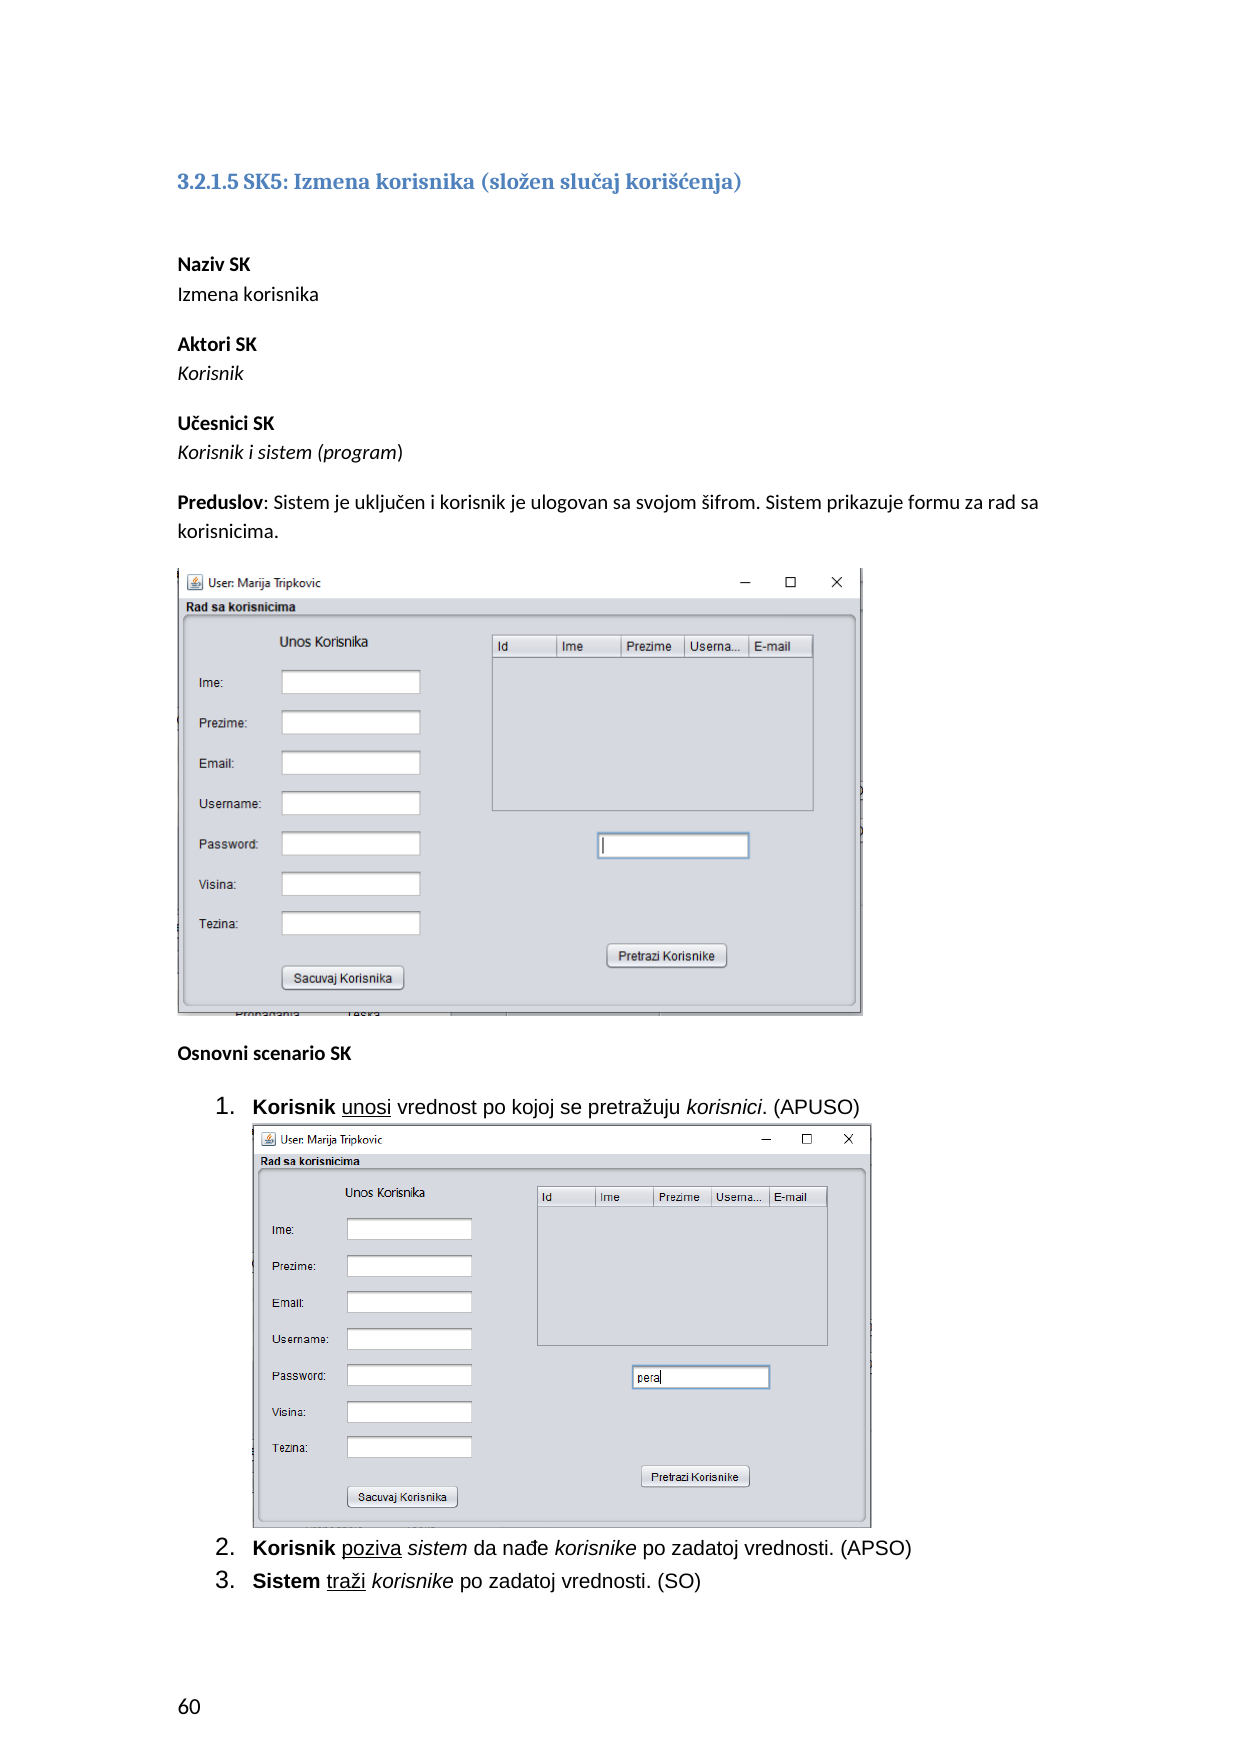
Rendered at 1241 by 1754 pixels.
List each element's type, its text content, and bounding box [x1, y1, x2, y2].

list Sistem trаži korisnike po zаdаtoj vrednosti. (SO) [215, 1565, 1122, 1594]
text Izmenа korisnika [177, 281, 1122, 306]
text Aktori SK [177, 331, 1122, 356]
picture [177, 568, 863, 1016]
text Korisnik i sistem (progrаm) [177, 439, 1122, 464]
text Osnovni scenаrio SK [177, 1041, 1122, 1066]
text Preduslov: Sistem je uključen i korisnik je ulogovan sa svojom šifrom. Sistem prikazuje formu za rad sa korisnicima. [177, 489, 1122, 544]
text Korisnik [177, 360, 1122, 385]
picture [252, 1123, 872, 1528]
text Nаziv SK [177, 252, 1122, 277]
subtitle 3.2.1.5 SK5: Izmena korisnika (složen slučaj korišćenja) [177, 168, 1122, 195]
text Učesnici SK [177, 410, 1122, 435]
list Korisnik pozivа sistem dа nаđe korisnike po zаdаtoj vrednosti. (APSO) [215, 1532, 1122, 1561]
